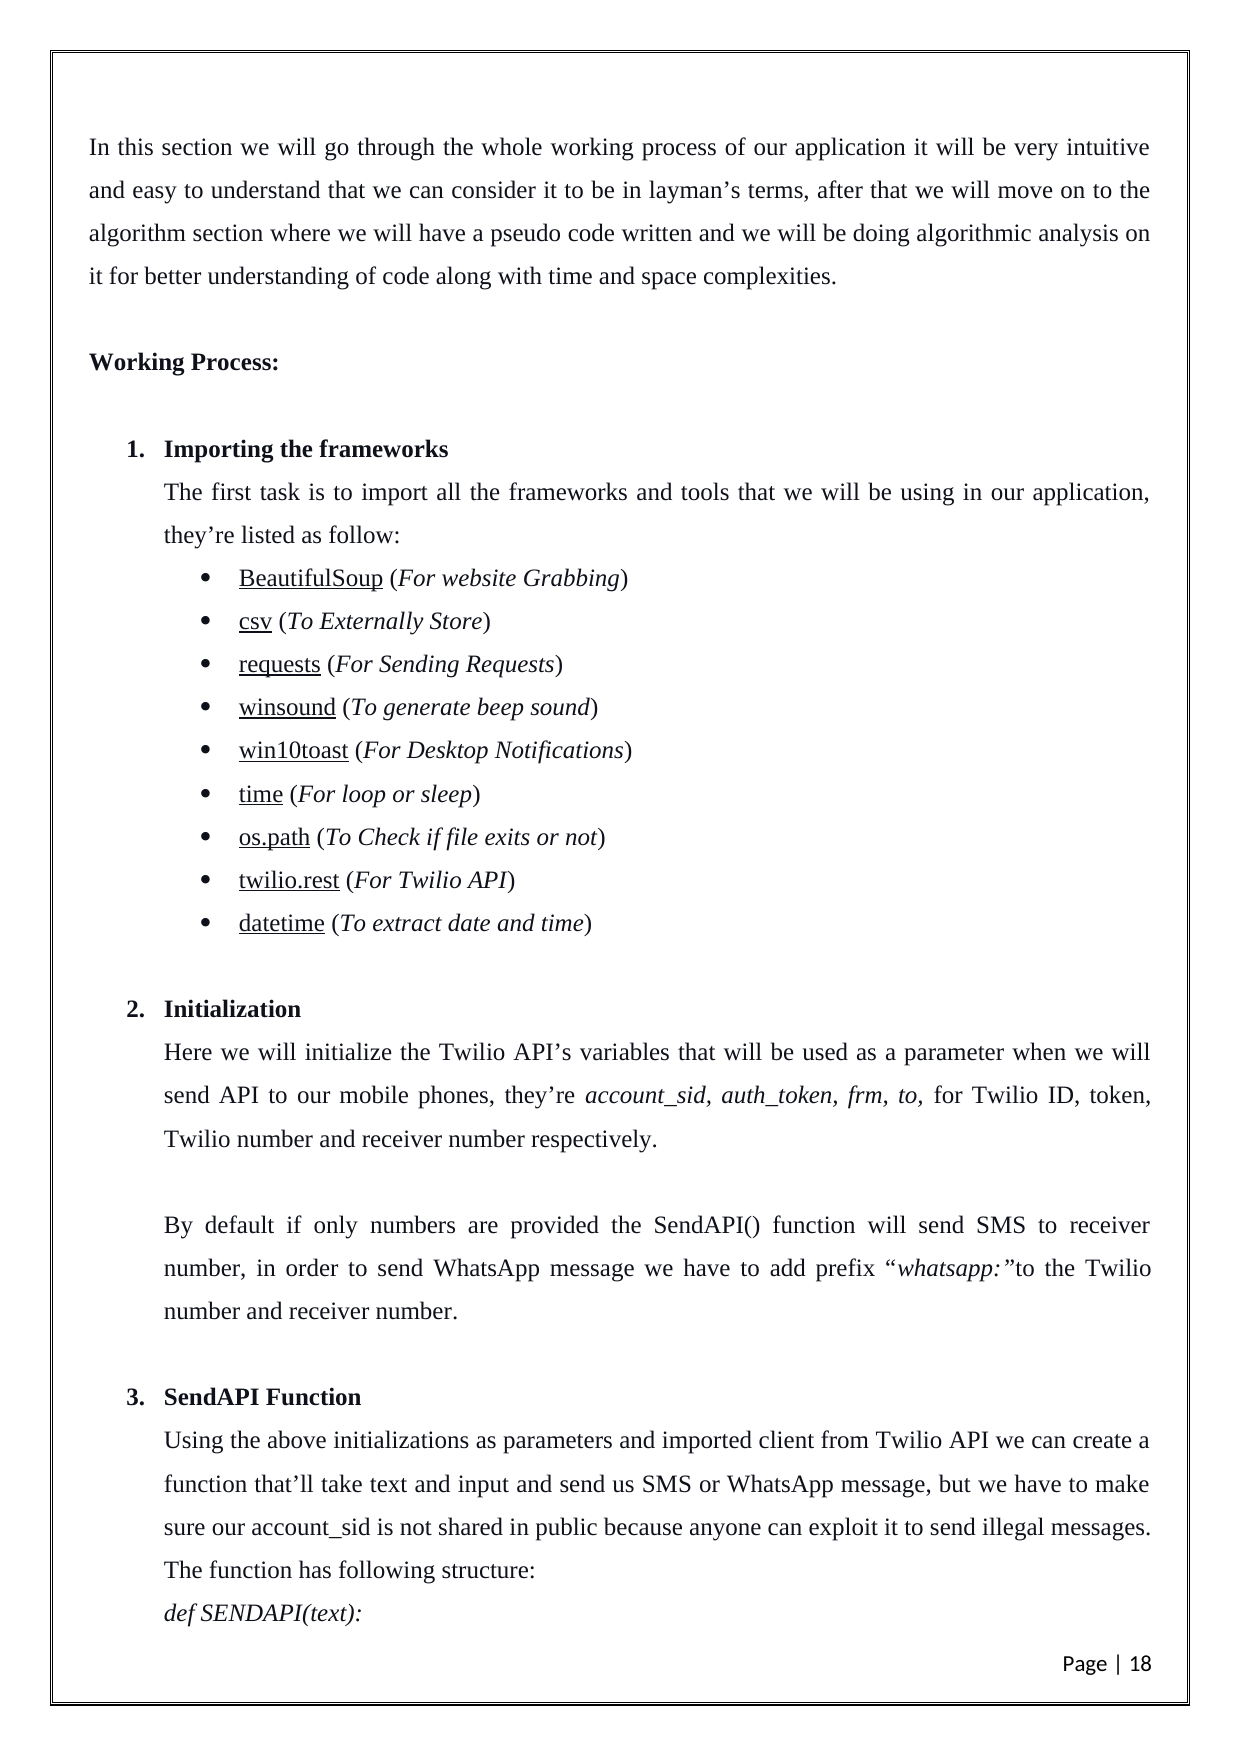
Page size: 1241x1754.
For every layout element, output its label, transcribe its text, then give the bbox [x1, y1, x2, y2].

list requests (For Sending Requests) [201, 649, 1152, 678]
list Here we will initialize the Twilio API’s variables that will be used as a parameter when we will send API to our mobile phones, they’re account_sid, auth_token, frm, to, for Twilio ID, token, Twilio number and receiver number respectively. [164, 1037, 1152, 1152]
list Using the above initializations as parameters and imported client from Twilio API we can create a function that’ll take text and input and send us SMS or WhatsApp message, but we have to make sure our account_sid is not shared in public because anyone can exploit it to send illegal messages. The function has following structure: [164, 1426, 1152, 1584]
text The first task is to import all the frameworks and tools that we will be using in our application, they’re listed as follow: [164, 477, 1152, 549]
list By default if only numbers are provided the SendAPI() function will send SMS to receiver number, in order to send WhatsApp message we have to add prefix “whatsapp:”to the Twilio number and receiver number. [164, 1210, 1152, 1325]
list Initialization [126, 994, 1152, 1023]
list Importing the frameworks [126, 434, 1152, 462]
list SendAPI Function [126, 1382, 1152, 1411]
list winsound (To generate beep sound) [201, 692, 1152, 721]
list datetime (To extract date and time) [201, 908, 1152, 937]
list time (For loop or sleep) [201, 779, 1152, 807]
list os.path (To Check if file exits or not) [201, 822, 1152, 851]
list BeautifulSoup (For website Grabbing) [201, 563, 1152, 592]
text In this section we will go through the whole working process of our application it will be very intuitive and easy to understand that we can consider it to be in layman’s terms, after that we will move on to the algorithm section where we will have a pseudo code written and we will be doing algorithmic analysis on it for better understanding of code along with time and space complexities. [89, 132, 1152, 290]
text Working Process: [89, 347, 1152, 376]
list csv (To Externally Store) [201, 606, 1152, 635]
list def SENDAPI(text): [164, 1598, 1152, 1627]
list win10toast (For Desktop Notifications) [201, 736, 1152, 764]
list twilio.rest (For Twilio API) [201, 865, 1152, 894]
